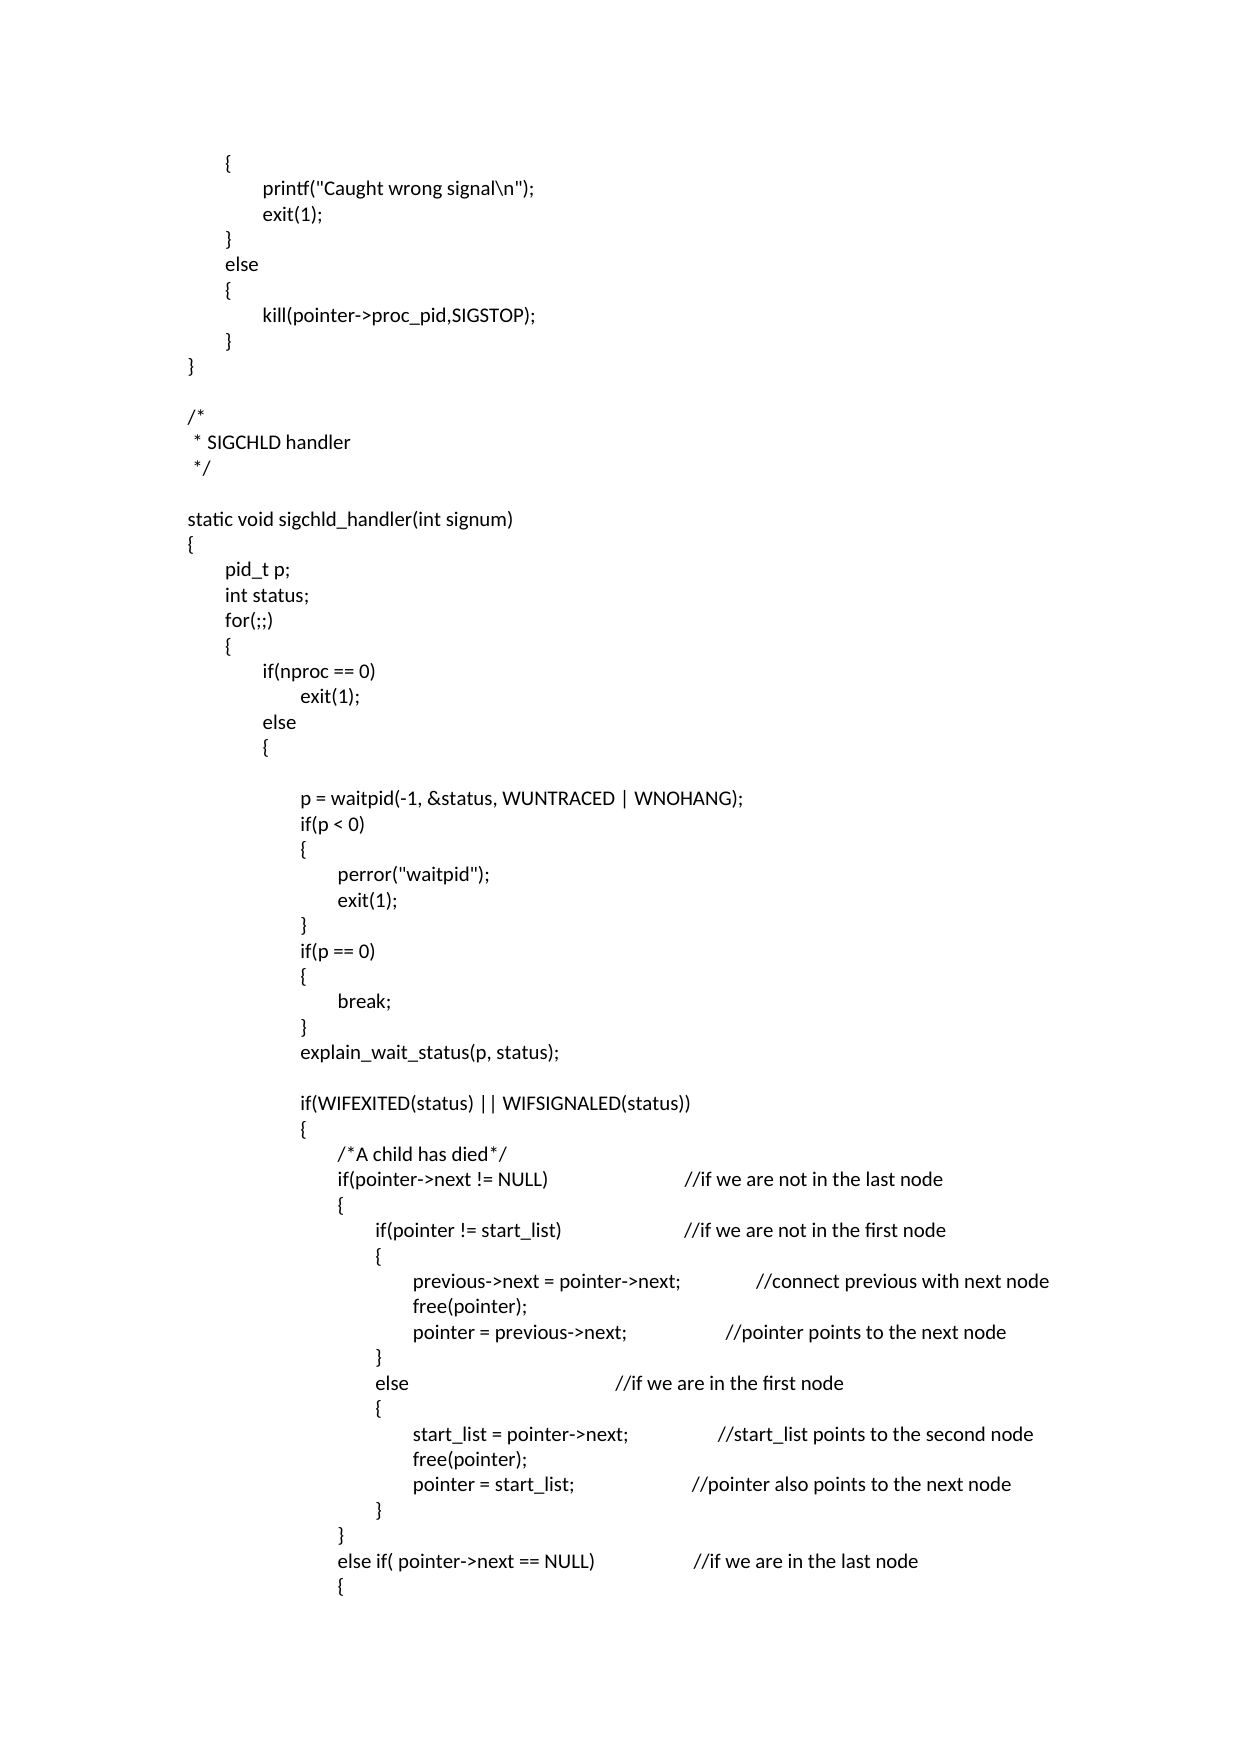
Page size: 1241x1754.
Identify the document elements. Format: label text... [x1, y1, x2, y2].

text start_list = pointer->next; //start_list points to the second node [187, 1421, 1053, 1446]
text int status; [187, 582, 1053, 607]
text } [187, 226, 1053, 252]
text { [187, 1243, 1053, 1268]
text else if( pointer->next == NULL) //if we are in the last node [187, 1548, 1053, 1573]
text { [187, 836, 1053, 862]
text p = waitpid(-1, &status, WUNTRACED | WNOHANG); [187, 785, 1053, 811]
text } [187, 1497, 1053, 1522]
text { [187, 1192, 1053, 1217]
text printf("Caught wrong signal\n"); [187, 175, 1053, 201]
text } [187, 1014, 1053, 1039]
text previous->next = pointer->next; //connect previous with next node [187, 1268, 1053, 1294]
text if(p == 0) [187, 938, 1053, 963]
text else [187, 709, 1053, 734]
text } [187, 912, 1053, 938]
text { [187, 1395, 1053, 1421]
text { [187, 150, 1053, 175]
text else [187, 252, 1053, 277]
text else //if we are in the first node [187, 1370, 1053, 1395]
text { [187, 1573, 1053, 1599]
text */ [187, 455, 1053, 480]
text } [187, 353, 1053, 379]
text /*A child has died*/ [187, 1141, 1053, 1167]
text for(;;) [187, 607, 1053, 633]
text /* [187, 404, 1053, 429]
text static void sigchld_handler(int signum) [187, 506, 1053, 531]
text perror("waitpid"); [187, 862, 1053, 887]
text exit(1); [187, 201, 1053, 226]
text free(pointer); [187, 1294, 1053, 1319]
text if(nproc == 0) [187, 658, 1053, 684]
text if(p < 0) [187, 811, 1053, 836]
text { [187, 734, 1053, 760]
text exit(1); [187, 887, 1053, 912]
text explain_wait_status(p, status); [187, 1039, 1053, 1065]
text pointer = previous->next; //pointer points to the next node [187, 1319, 1053, 1344]
text { [187, 277, 1053, 302]
text } [187, 1522, 1053, 1548]
text break; [187, 989, 1053, 1014]
text } [187, 328, 1053, 353]
text exit(1); [187, 684, 1053, 709]
text free(pointer); [187, 1446, 1053, 1472]
text if(pointer->next != NULL) //if we are not in the last node [187, 1167, 1053, 1192]
text if(pointer != start_list) //if we are not in the first node [187, 1217, 1053, 1243]
text { [187, 963, 1053, 989]
text { [187, 531, 1053, 557]
text if(WIFEXITED(status) || WIFSIGNALED(status)) [187, 1090, 1053, 1116]
text kill(pointer->proc_pid,SIGSTOP); [187, 302, 1053, 328]
text { [187, 633, 1053, 658]
text } [187, 1344, 1053, 1370]
text * SIGCHLD handler [187, 429, 1053, 455]
text pointer = start_list; //pointer also points to the next node [187, 1472, 1053, 1497]
text pid_t p; [187, 557, 1053, 582]
text { [187, 1116, 1053, 1141]
